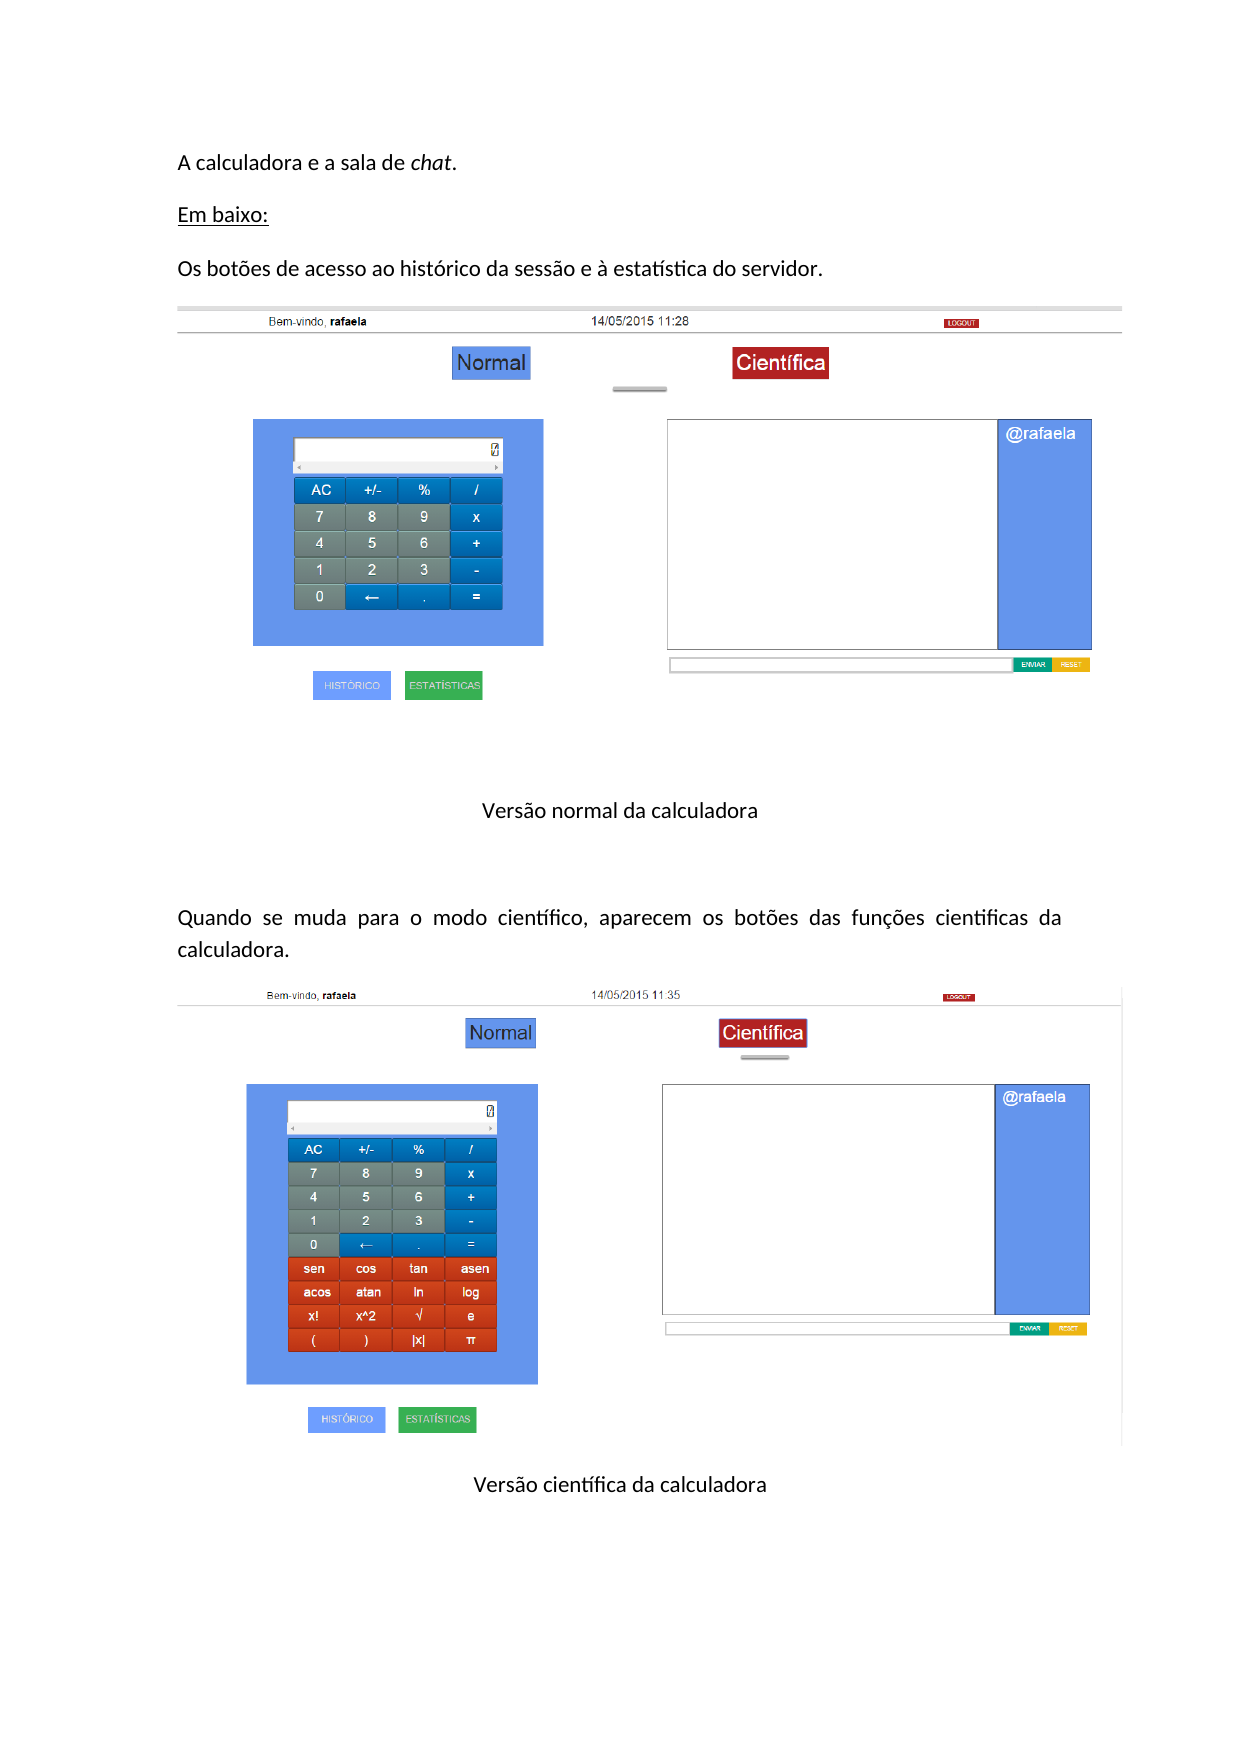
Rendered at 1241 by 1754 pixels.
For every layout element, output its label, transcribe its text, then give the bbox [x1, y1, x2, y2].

text Versão científica da calculadora [177, 1471, 1063, 1499]
text Os botões de acesso ao histórico da sessão e à estatística do servidor. [177, 254, 1063, 282]
text Em baixo: [177, 201, 1063, 229]
picture [177, 306, 1123, 772]
picture [177, 987, 1123, 1446]
text Versão normal da calculadora [177, 797, 1063, 824]
text A calculadora e a sala de chat. [177, 148, 1063, 176]
text Quando se muda para o modo científico, aparecem os botões das funções cientificas da calculadora. [177, 903, 1063, 963]
